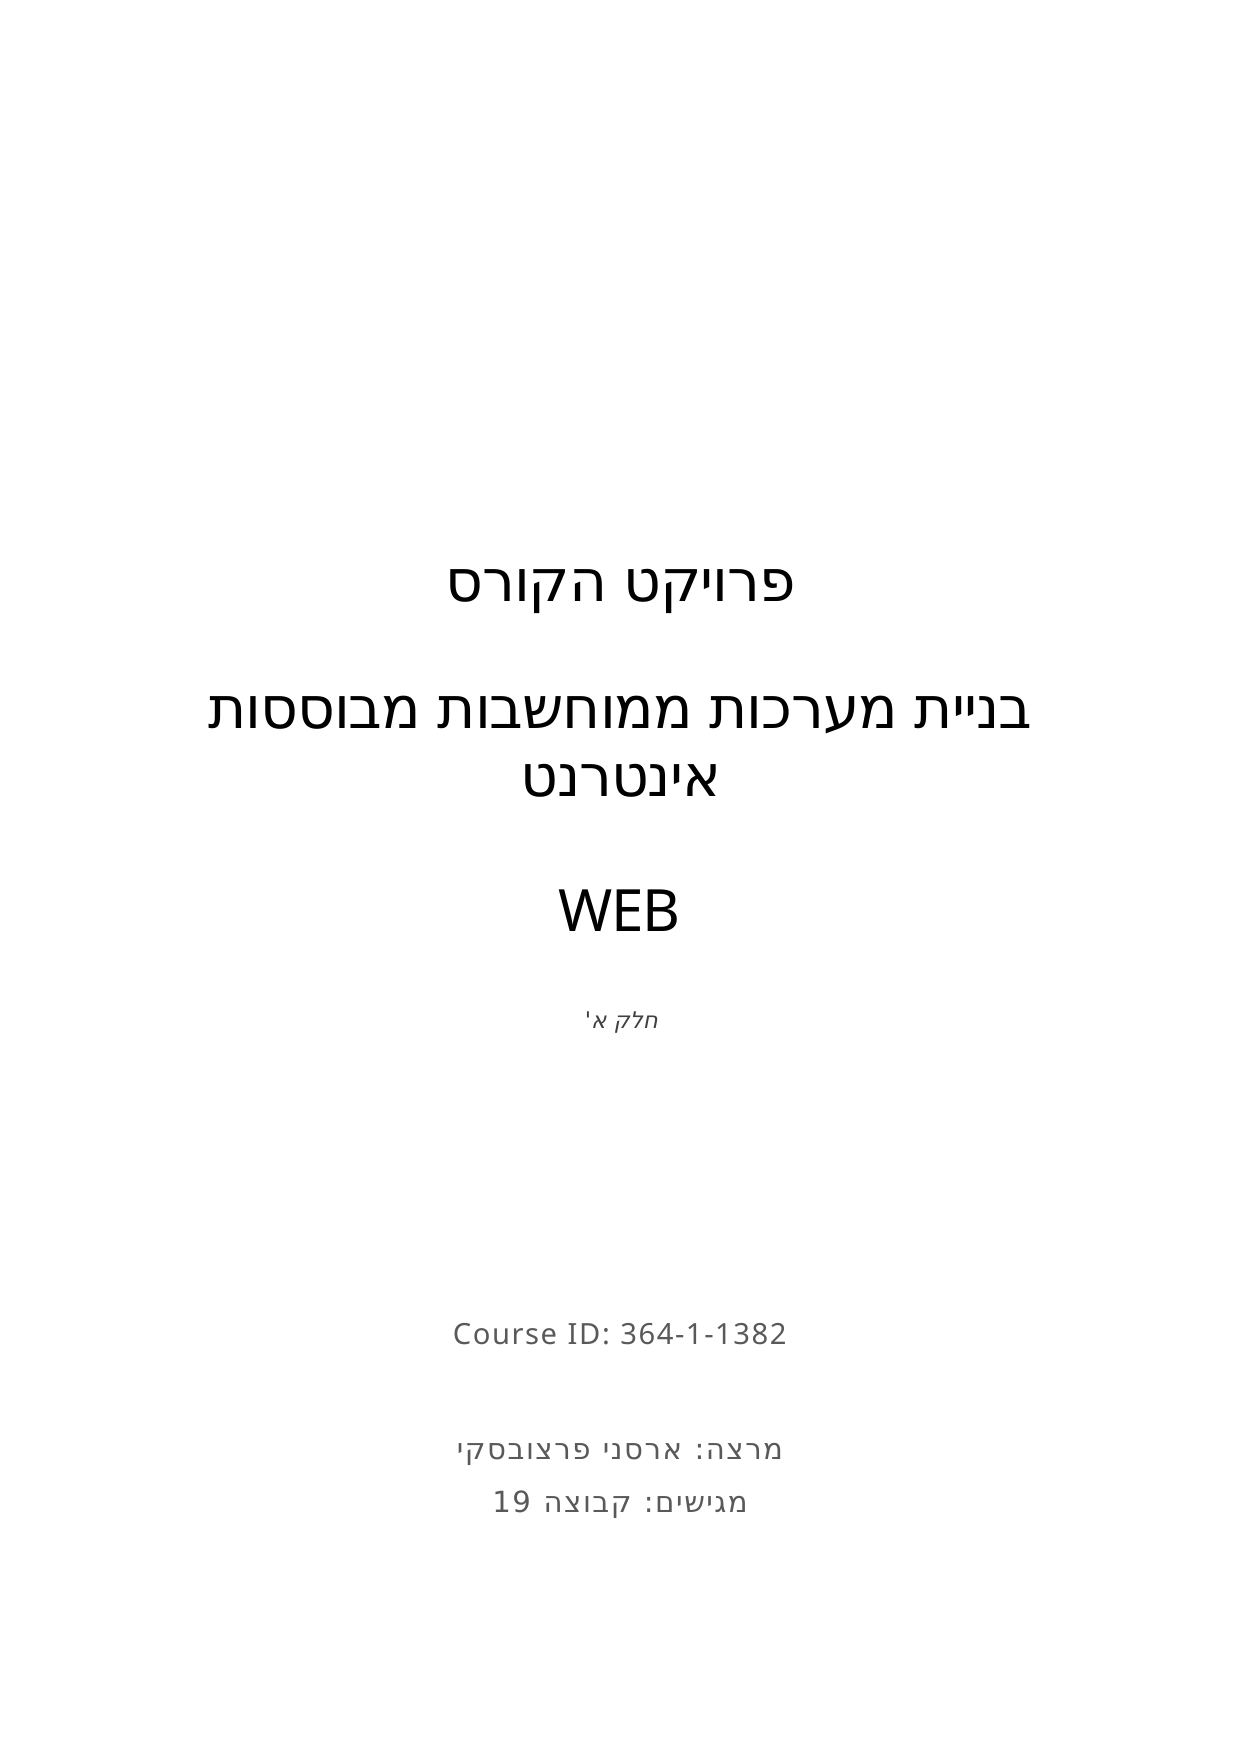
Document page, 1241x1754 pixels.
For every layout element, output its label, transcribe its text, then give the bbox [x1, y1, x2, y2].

title WEB [187, 869, 1053, 948]
subtitle Course ID: 364-1-1382 [187, 1313, 1053, 1353]
subtitle מרצה: ארסני פרצובסקי [187, 1432, 1053, 1466]
subtitle מגישים: קבוצה 19 [187, 1486, 1053, 1520]
title בניית מערכות ממוחשבות מבוססות אינטרנט [187, 674, 1053, 810]
text חלק א' [187, 1007, 1053, 1033]
title פרויקט הקורס [187, 547, 1053, 615]
